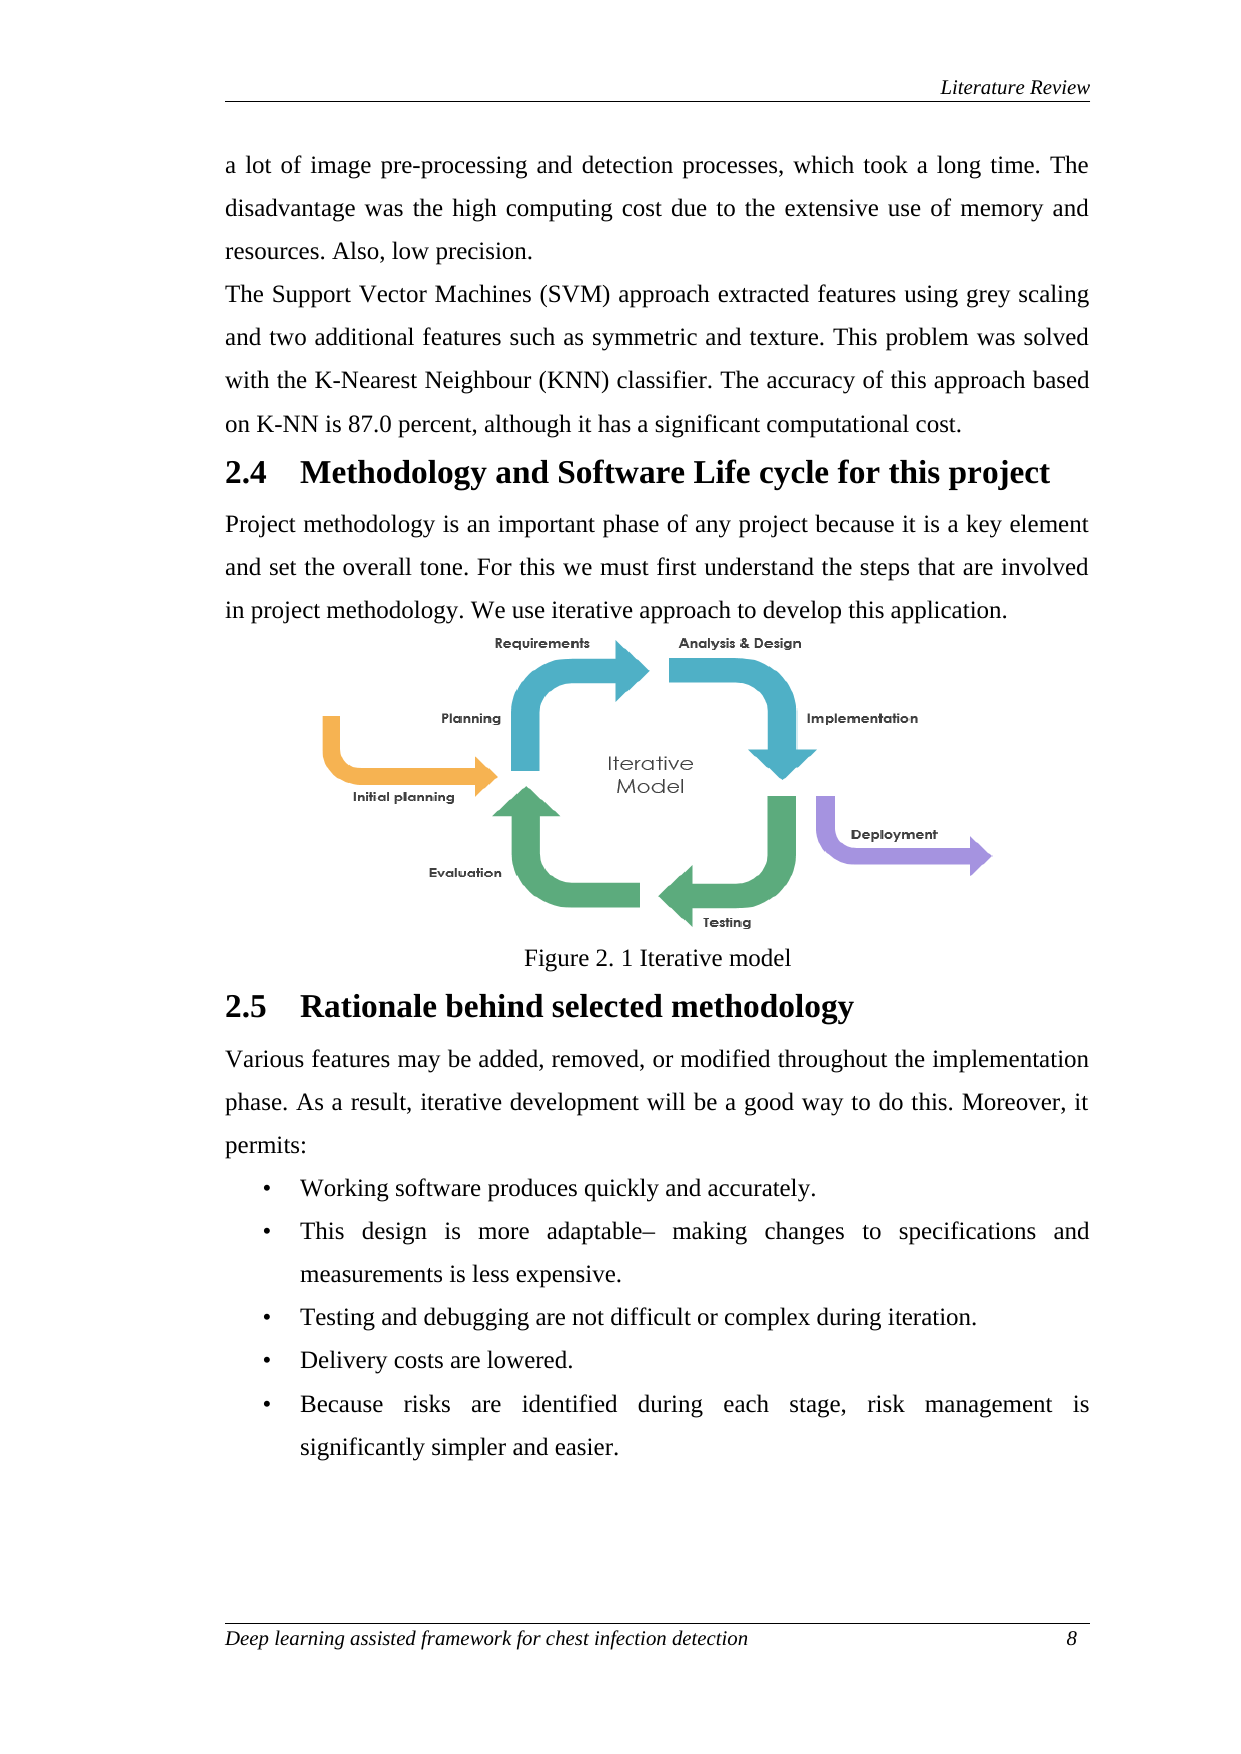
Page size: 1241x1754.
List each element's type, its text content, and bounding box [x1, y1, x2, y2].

text The Support Vector Machines (SVM) approach extracted features using grey scaling and two additional features such as symmetric and texture. This problem was solved with the K-Nearest Neighbour (KNN) classifier. The accuracy of this approach based on K-NN is 87.0 percent, although it has a significant computational cost. [225, 279, 1090, 437]
list This design is more adaptable– making changes to specifications and measurements is less expensive. [262, 1216, 1090, 1288]
text Project methodology is an important phase of any project because it is a key element and set the overall tone. For this we must first understand the steps that are involved in project methodology. We use iterative approach to develop this application. [225, 509, 1090, 624]
subtitle Methodology and Software Life cycle for this project [225, 452, 1090, 490]
text Various features may be added, removed, or modified throughout the implementation phase. As a result, iterative development will be a good way to do this. Moreover, it permits: [225, 1044, 1090, 1159]
list Because risks are identified during each stage, risk management is significantly simpler and easier. [262, 1389, 1090, 1461]
list Testing and debugging are not difficult or complex during iteration. [262, 1302, 1090, 1331]
list Delivery costs are lowered. [262, 1346, 1090, 1374]
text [225, 150, 1090, 265]
picture [322, 638, 993, 929]
list Working software produces quickly and accurately. [262, 1173, 1090, 1202]
subtitle Rationale behind selected methodology [225, 986, 1090, 1024]
